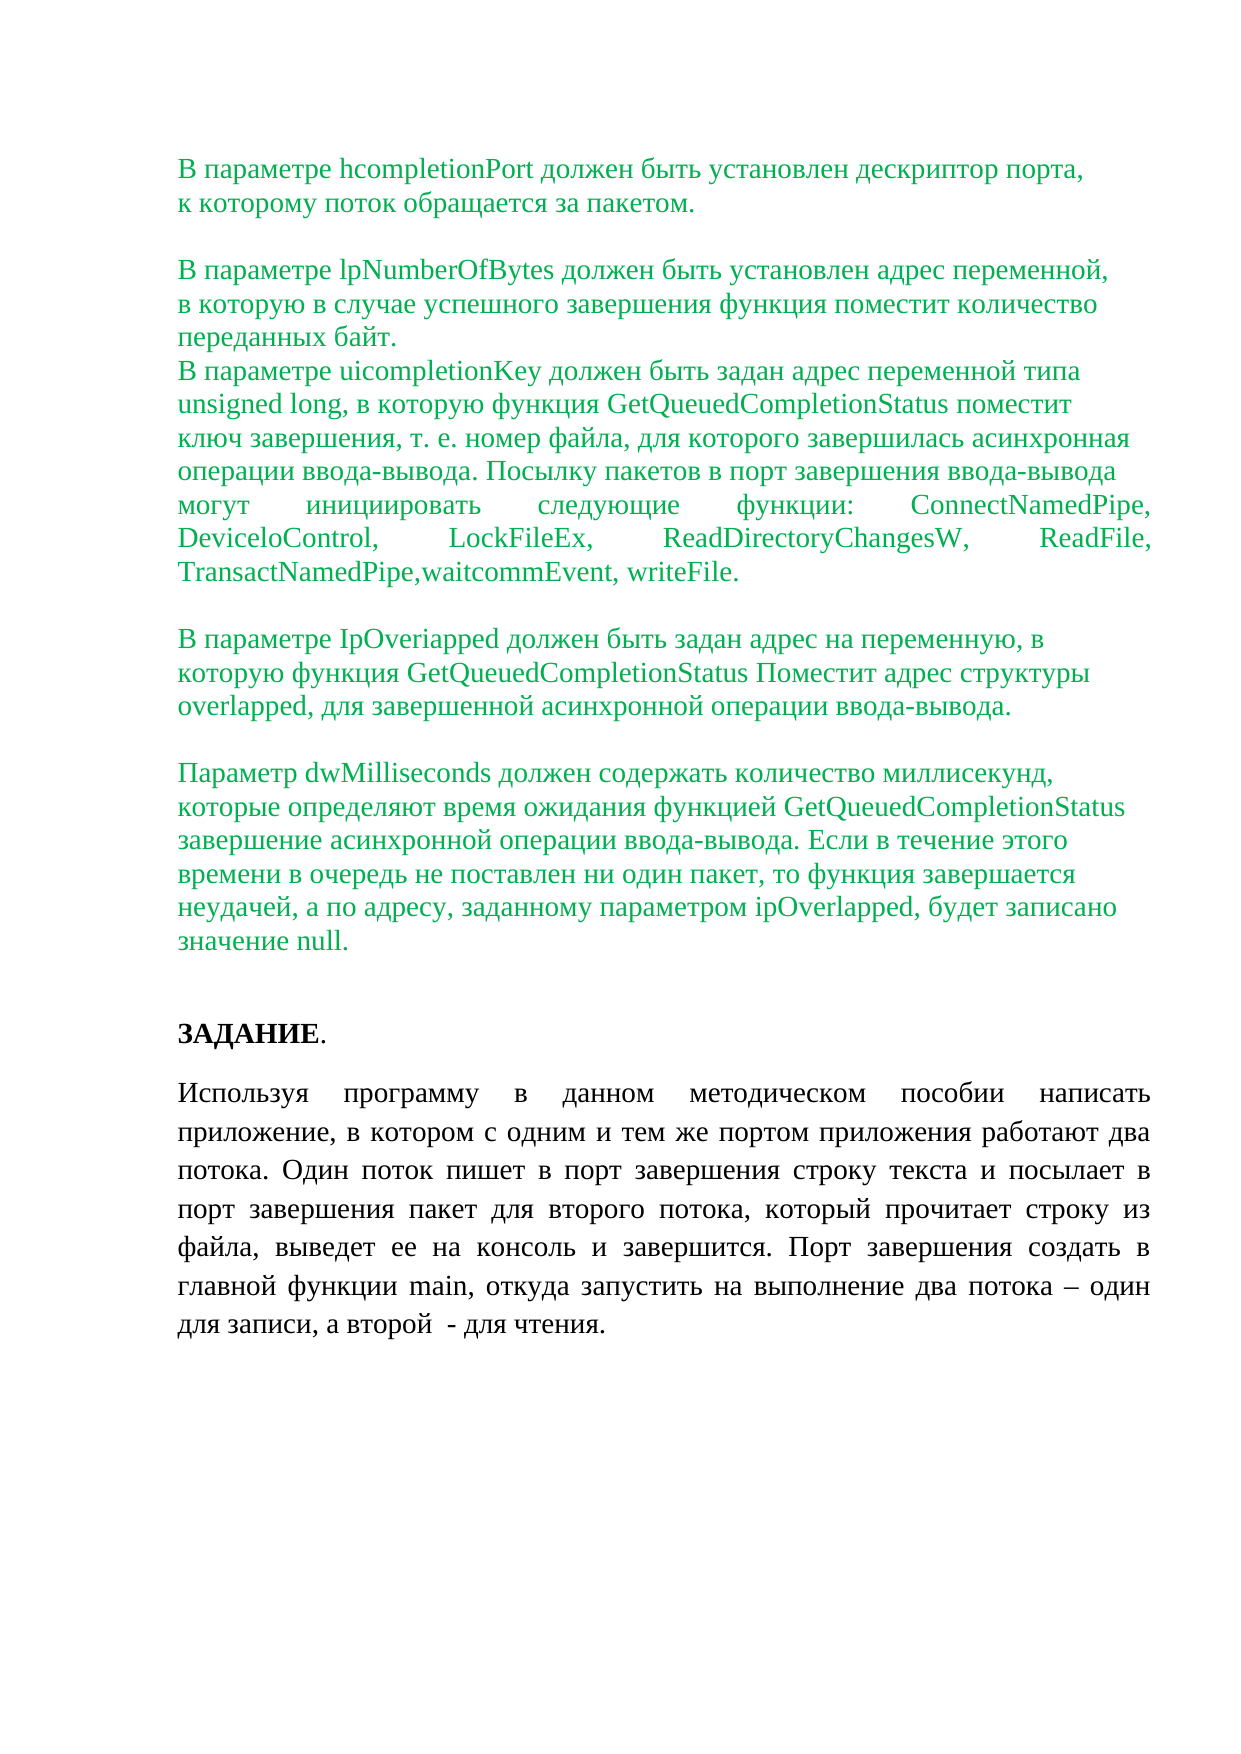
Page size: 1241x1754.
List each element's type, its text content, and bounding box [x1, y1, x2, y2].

text операции ввода-вывода. Посылку пакетов в порт завершения ввода-вывода [177, 453, 1152, 487]
text Параметр dwMilliseconds должен содержать количество миллисекунд, [177, 755, 1152, 789]
text В параметре IpOveriapped должен быть задан адрес на переменную, в [177, 621, 1152, 655]
text ЗАДАНИЕ. [177, 1016, 1152, 1049]
text которые определяют время ожидания функцией GetQueuedCompletionStatus [177, 789, 1152, 822]
text В параметре uicompletionKey должен быть задан адрес переменной типа [177, 353, 1152, 386]
text overlapped, для завершенной асинхронной операции ввода-вывода. [177, 688, 1152, 722]
text unsigned long, в которую функция GetQueuedCompletionStatus поместит [177, 386, 1152, 420]
text В параметре lpNumberOfBytes должен быть установлен адрес переменной, [177, 252, 1152, 286]
text переданных байт. [177, 319, 1152, 353]
text времени в очередь не поставлен ни один пакет, то функция завершается [177, 856, 1152, 889]
text в которую в случае успешного завершения функция поместит количество [177, 286, 1152, 319]
text неудачей, а по адресу, заданному параметром ipOverlapped, будет записано [177, 889, 1152, 923]
text ключ завершения, т. е. номер файла, для которого завершилась асинхронная [177, 420, 1152, 453]
text В параметре hcompletionPort должен быть установлен дескриптор порта, [177, 152, 1152, 185]
text Используя программу в данном методическом пособии написать приложение, в котором с одним и тем же портом приложения работают два потока. Один поток пишет в порт завершения строку текста и посылает в порт завершения пакет для второго потока, который прочитает строку из файла, выведет ее на консоль и завершится. Порт завершения создать в главной функции main, откуда запустить на выполнение два потока – один для записи, а второй - для чтения. [177, 1075, 1152, 1340]
text к которому поток обращается за пакетом. [177, 185, 1152, 219]
text завершение асинхронной операции ввода-вывода. Если в течение этого [177, 822, 1152, 856]
text значение null. [177, 923, 1152, 957]
text могут инициировать следующие функции: ConnectNamedPipe, DeviceloControl, LockFileEx, ReadDirectoryChangesW, ReadFile, TransactNamedPipe,waitcommEvent, writeFile. [177, 487, 1152, 588]
text которую функция GetQueuedCompletionStatus Поместит адрес структуры [177, 655, 1152, 688]
